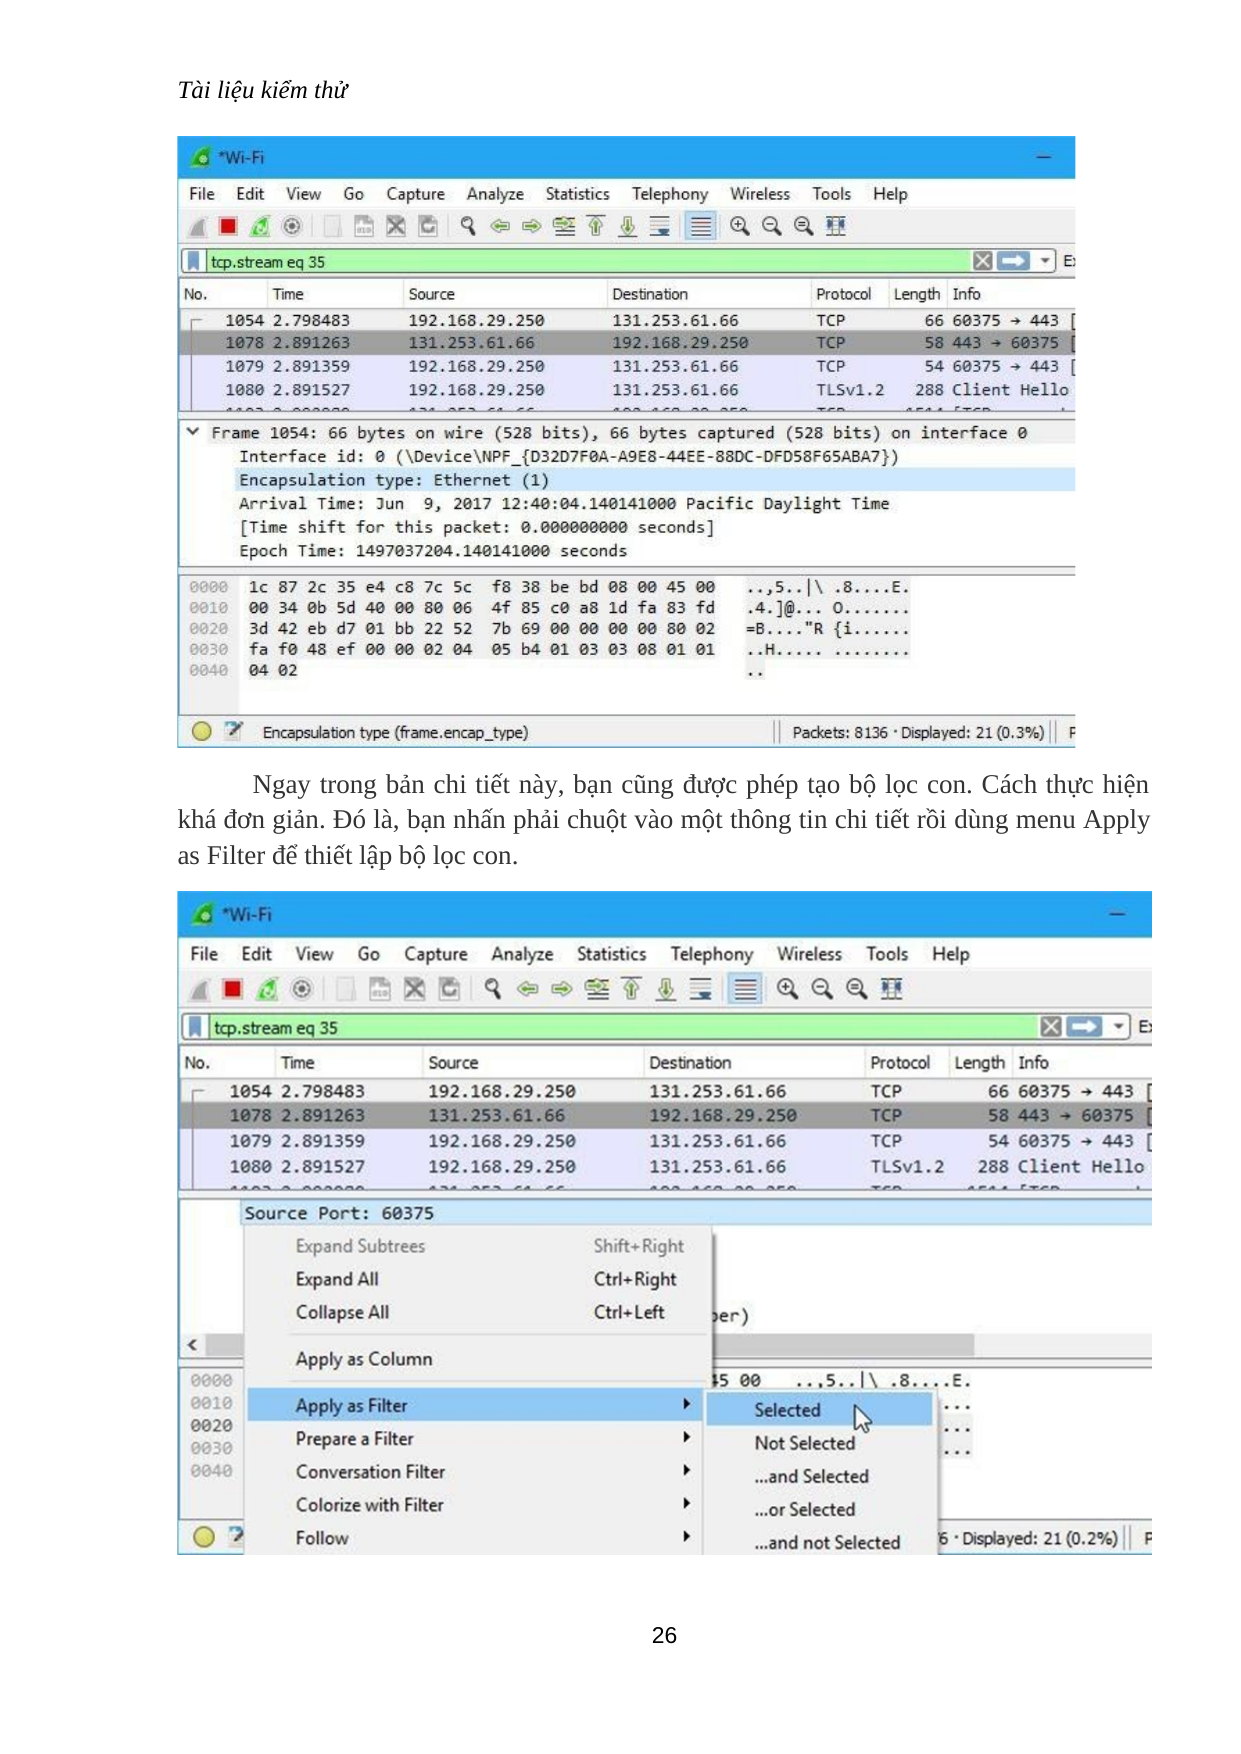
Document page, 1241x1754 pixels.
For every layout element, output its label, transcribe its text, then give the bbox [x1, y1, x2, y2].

picture [177, 136, 1076, 748]
text Ngay trong bản chi tiết này, bạn cũng được phép tạo bộ lọc con. Cách thực hiện khá đơn giản. Đó là, bạn nhấn phải chuột vào một thông tin chi tiết rồi dùng menu Apply as Filter để thiết lập bộ lọc con. [177, 834, 1152, 870]
text Ngay trong bản chi tiết này, bạn cũng được phép tạo bộ lọc con. Cách thực hiện khá đơn giản. Đó là, bạn nhấn phải chuột vào một thông tin chi tiết rồi dùng menu Apply as Filter để thiết lập bộ lọc con. [177, 768, 1152, 804]
picture [177, 891, 1152, 1555]
